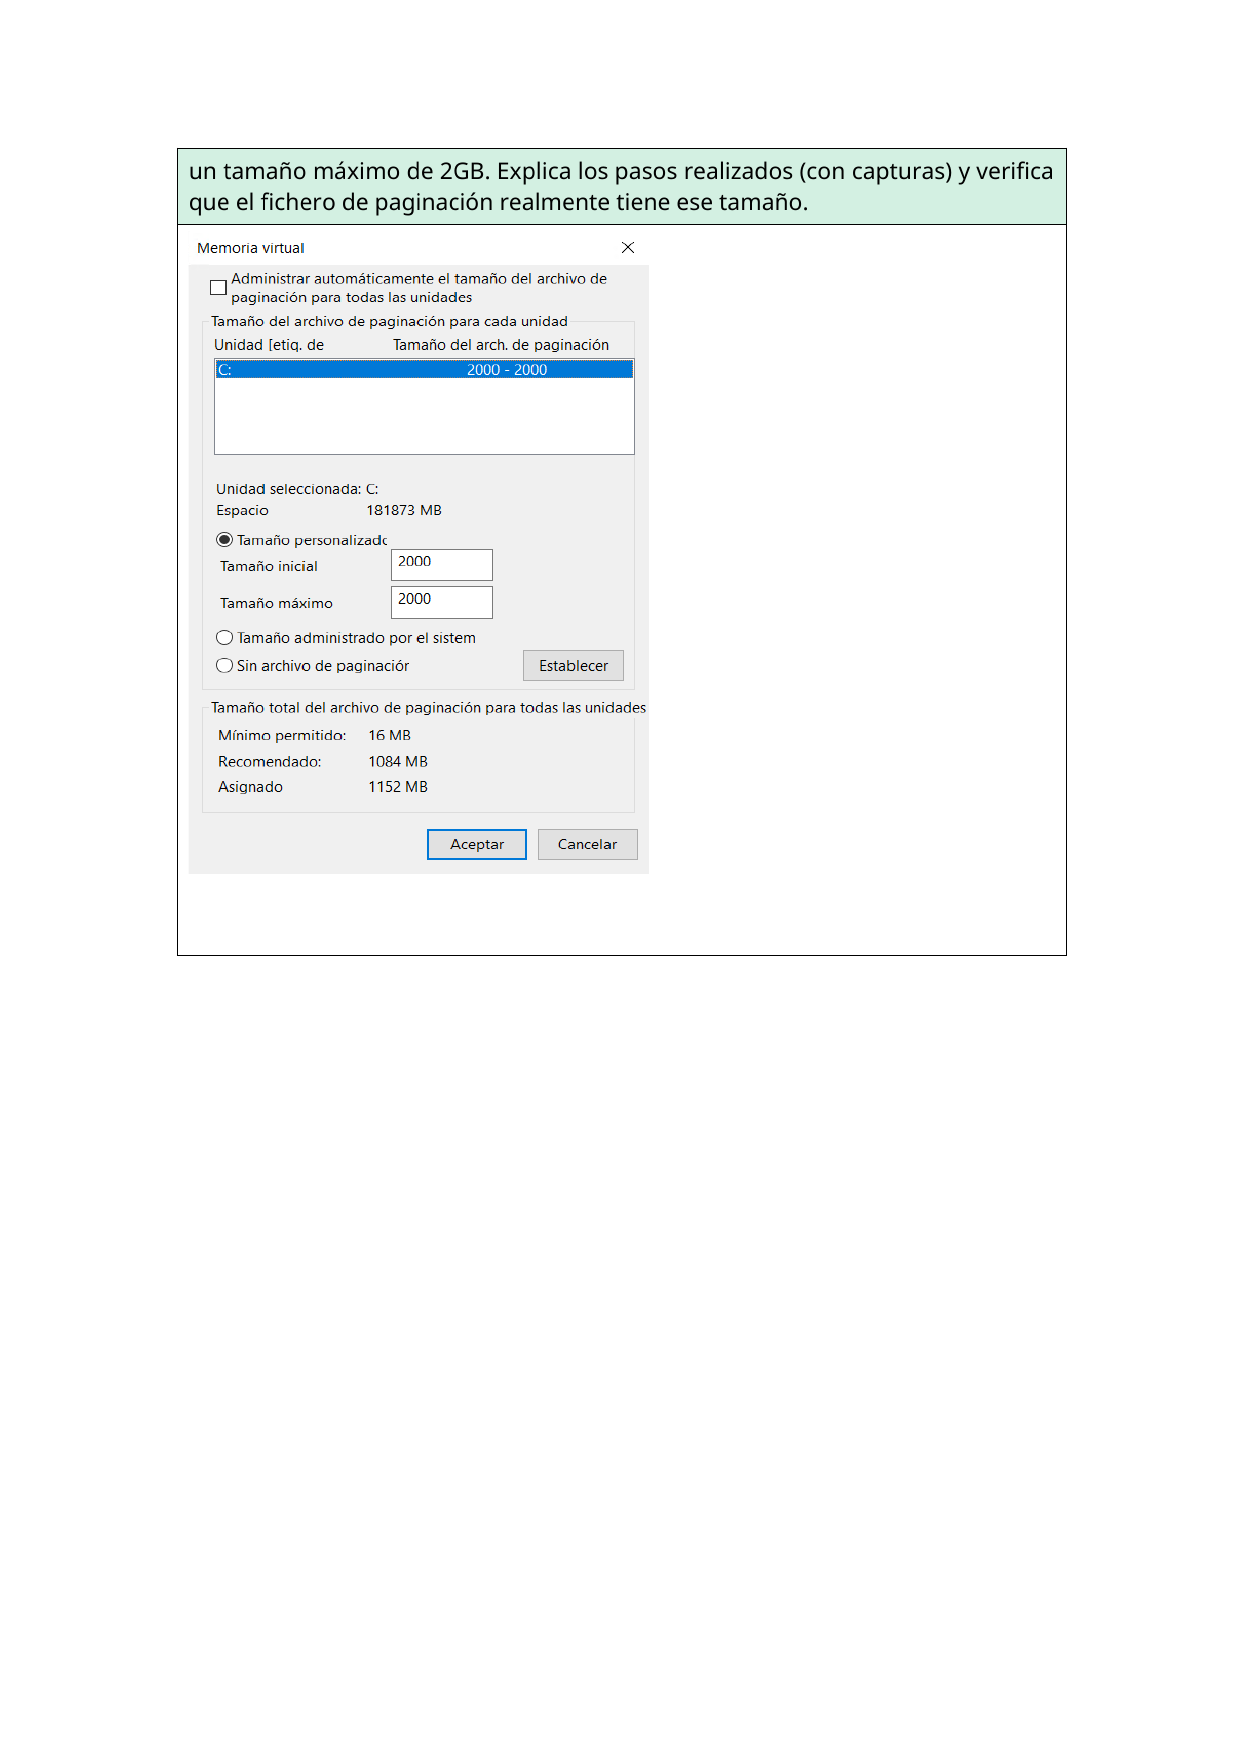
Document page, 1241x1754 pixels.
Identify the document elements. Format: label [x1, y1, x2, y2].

table_cell [178, 149, 1066, 224]
picture [188, 231, 649, 874]
table_cell [178, 225, 1066, 955]
